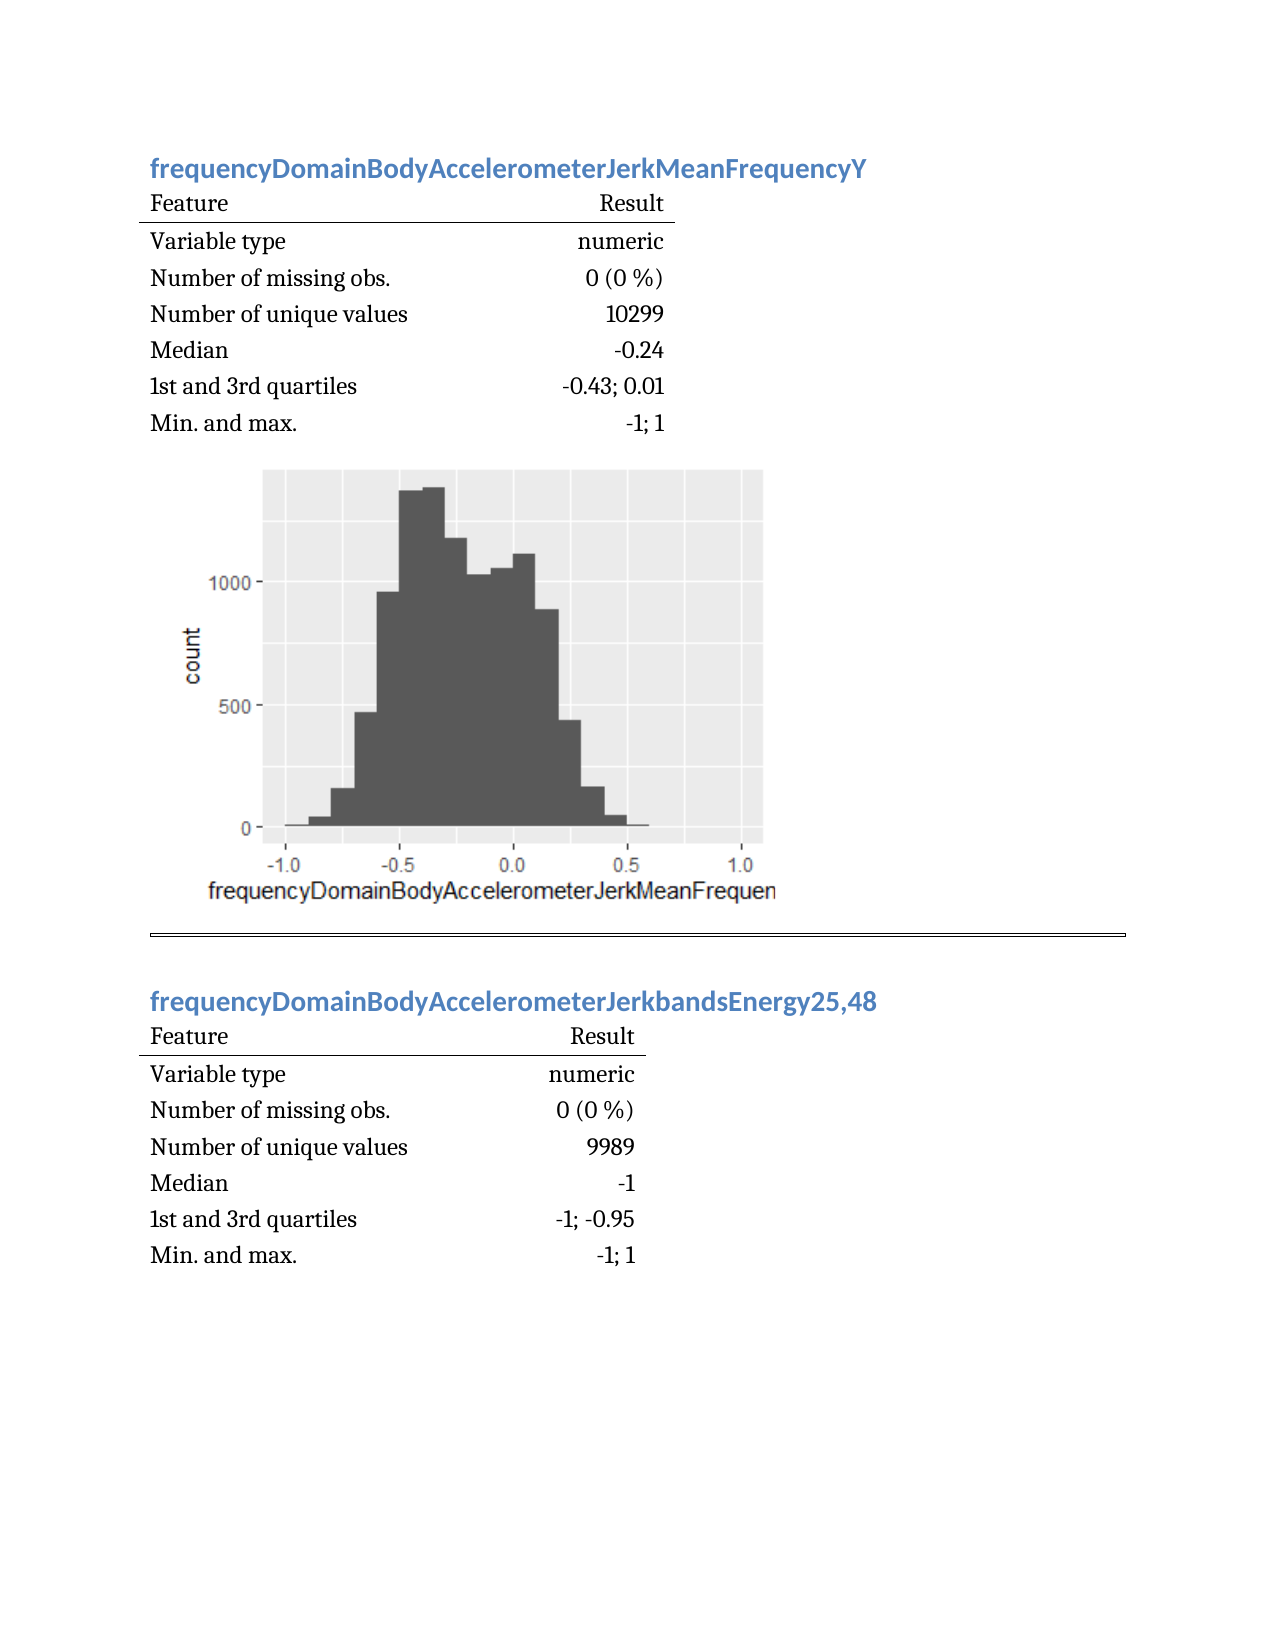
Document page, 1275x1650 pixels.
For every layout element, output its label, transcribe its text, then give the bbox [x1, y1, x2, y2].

table_cell -1 [486, 1165, 646, 1201]
table_cell 1st and 3rd quartiles [139, 369, 487, 405]
table_cell Number of unique values [139, 1129, 486, 1165]
table_cell Median [139, 1165, 486, 1201]
table_cell Variable type [139, 1056, 486, 1092]
table_header Result [487, 186, 675, 222]
table_cell 10299 [487, 296, 675, 332]
subtitle frequencyDomainBodyAccelerometerJerkbandsEnergy25,48 [150, 983, 1125, 1018]
table_cell Number of unique values [139, 296, 487, 332]
table_cell -1; 1 [486, 1238, 646, 1274]
table_cell 0 (0 %) [486, 1093, 646, 1129]
table_cell numeric [487, 223, 675, 260]
table_cell Min. and max. [139, 405, 487, 441]
table_cell 1st and 3rd quartiles [139, 1201, 486, 1237]
table_cell -0.24 [487, 332, 675, 368]
table_cell Min. and max. [139, 1238, 486, 1274]
table_cell -0.43; 0.01 [487, 369, 675, 405]
table_cell Number of missing obs. [139, 1093, 486, 1129]
table_cell numeric [486, 1056, 646, 1092]
table_cell 0 (0 %) [487, 260, 675, 296]
table_header Feature [139, 186, 487, 222]
table_cell Variable type [139, 223, 487, 260]
subtitle frequencyDomainBodyAccelerometerJerkMeanFrequencyY [150, 150, 1125, 186]
table_cell -1; -0.95 [486, 1201, 646, 1237]
table_cell 9989 [486, 1129, 646, 1165]
table_header Feature [139, 1018, 486, 1054]
table_cell -1; 1 [487, 405, 675, 441]
table_header Result [486, 1018, 646, 1054]
table_cell Median [139, 332, 487, 368]
table_cell Number of missing obs. [139, 260, 487, 296]
picture [168, 459, 776, 915]
